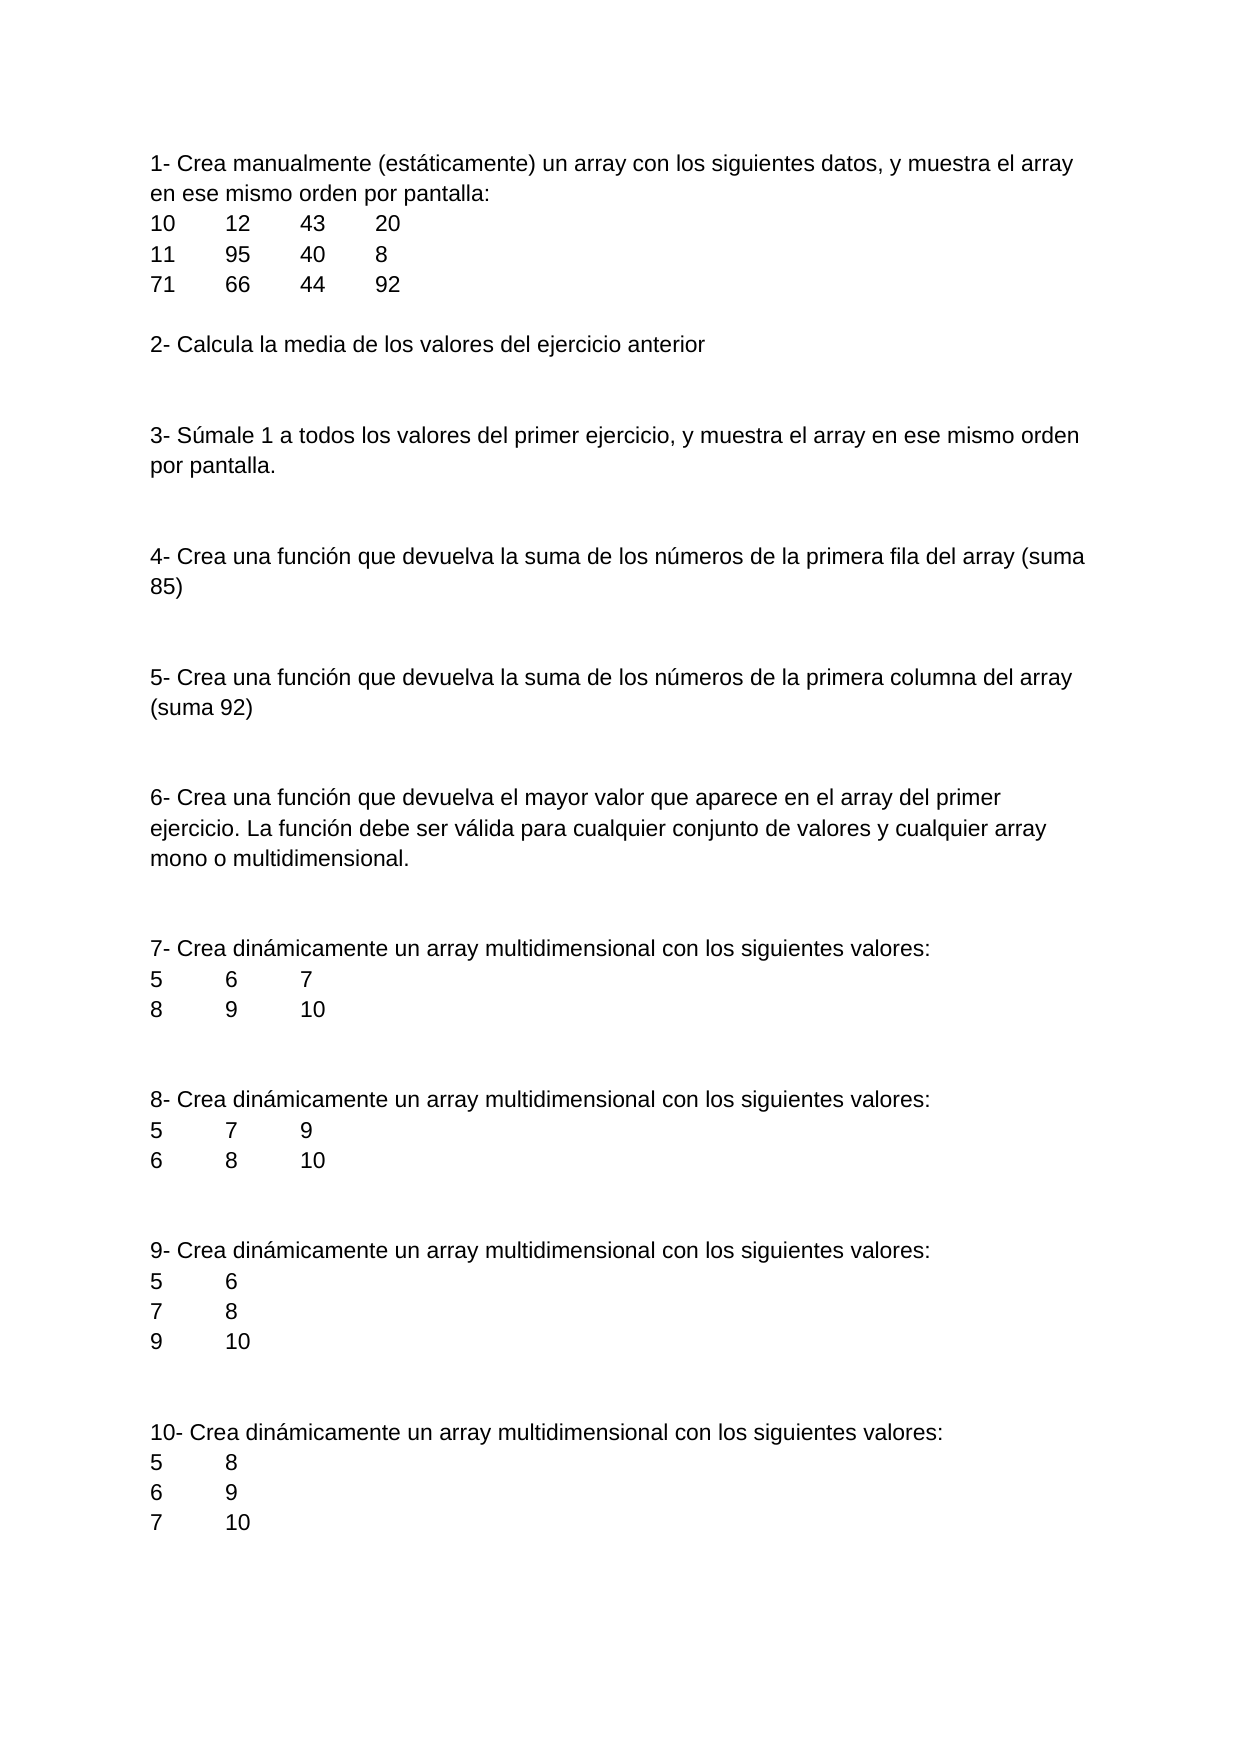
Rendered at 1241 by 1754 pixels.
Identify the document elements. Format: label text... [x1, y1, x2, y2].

text 11 95 40 8 [150, 241, 1090, 267]
text 5 7 9 [150, 1117, 1090, 1143]
text 10- Crea dinámicamente un array multidimensional con los siguientes valores: [150, 1419, 1090, 1445]
text 6 8 10 [150, 1147, 1090, 1173]
text 9- Crea dinámicamente un array multidimensional con los siguientes valores: [150, 1237, 1090, 1264]
text 10 12 43 20 [150, 210, 1090, 237]
text 5 8 [150, 1449, 1090, 1475]
text 1- Crea manualmente (estáticamente) un array con los siguientes datos, y muestra el array en ese mismo orden por pantalla: [150, 150, 1090, 207]
text 71 66 44 92 [150, 271, 1090, 297]
text 7 8 [150, 1298, 1090, 1324]
text 6 9 [150, 1479, 1090, 1506]
text 3- Súmale 1 a todos los valores del primer ejercicio, y muestra el array en ese mismo orden por pantalla. [150, 422, 1090, 478]
text 7- Crea dinámicamente un array multidimensional con los siguientes valores: [150, 935, 1090, 962]
text 7 10 [150, 1509, 1090, 1536]
text 5 6 [150, 1268, 1090, 1294]
text 6- Crea una función que devuelva el mayor valor que aparece en el array del primer ejercicio. La función debe ser válida para cualquier conjunto de valores y cualquier array mono o multidimensional. [150, 784, 1090, 871]
text 2- Calcula la media de los valores del ejercicio anterior [150, 331, 1090, 358]
text 8 9 10 [150, 996, 1090, 1022]
text 9 10 [150, 1328, 1090, 1354]
text 5- Crea una función que devuelva la suma de los números de la primera columna del array (suma 92) [150, 663, 1090, 720]
text 8- Crea dinámicamente un array multidimensional con los siguientes valores: [150, 1086, 1090, 1113]
text 5 6 7 [150, 966, 1090, 992]
text 4- Crea una función que devuelva la suma de los números de la primera fila del array (suma 85) [150, 543, 1090, 599]
